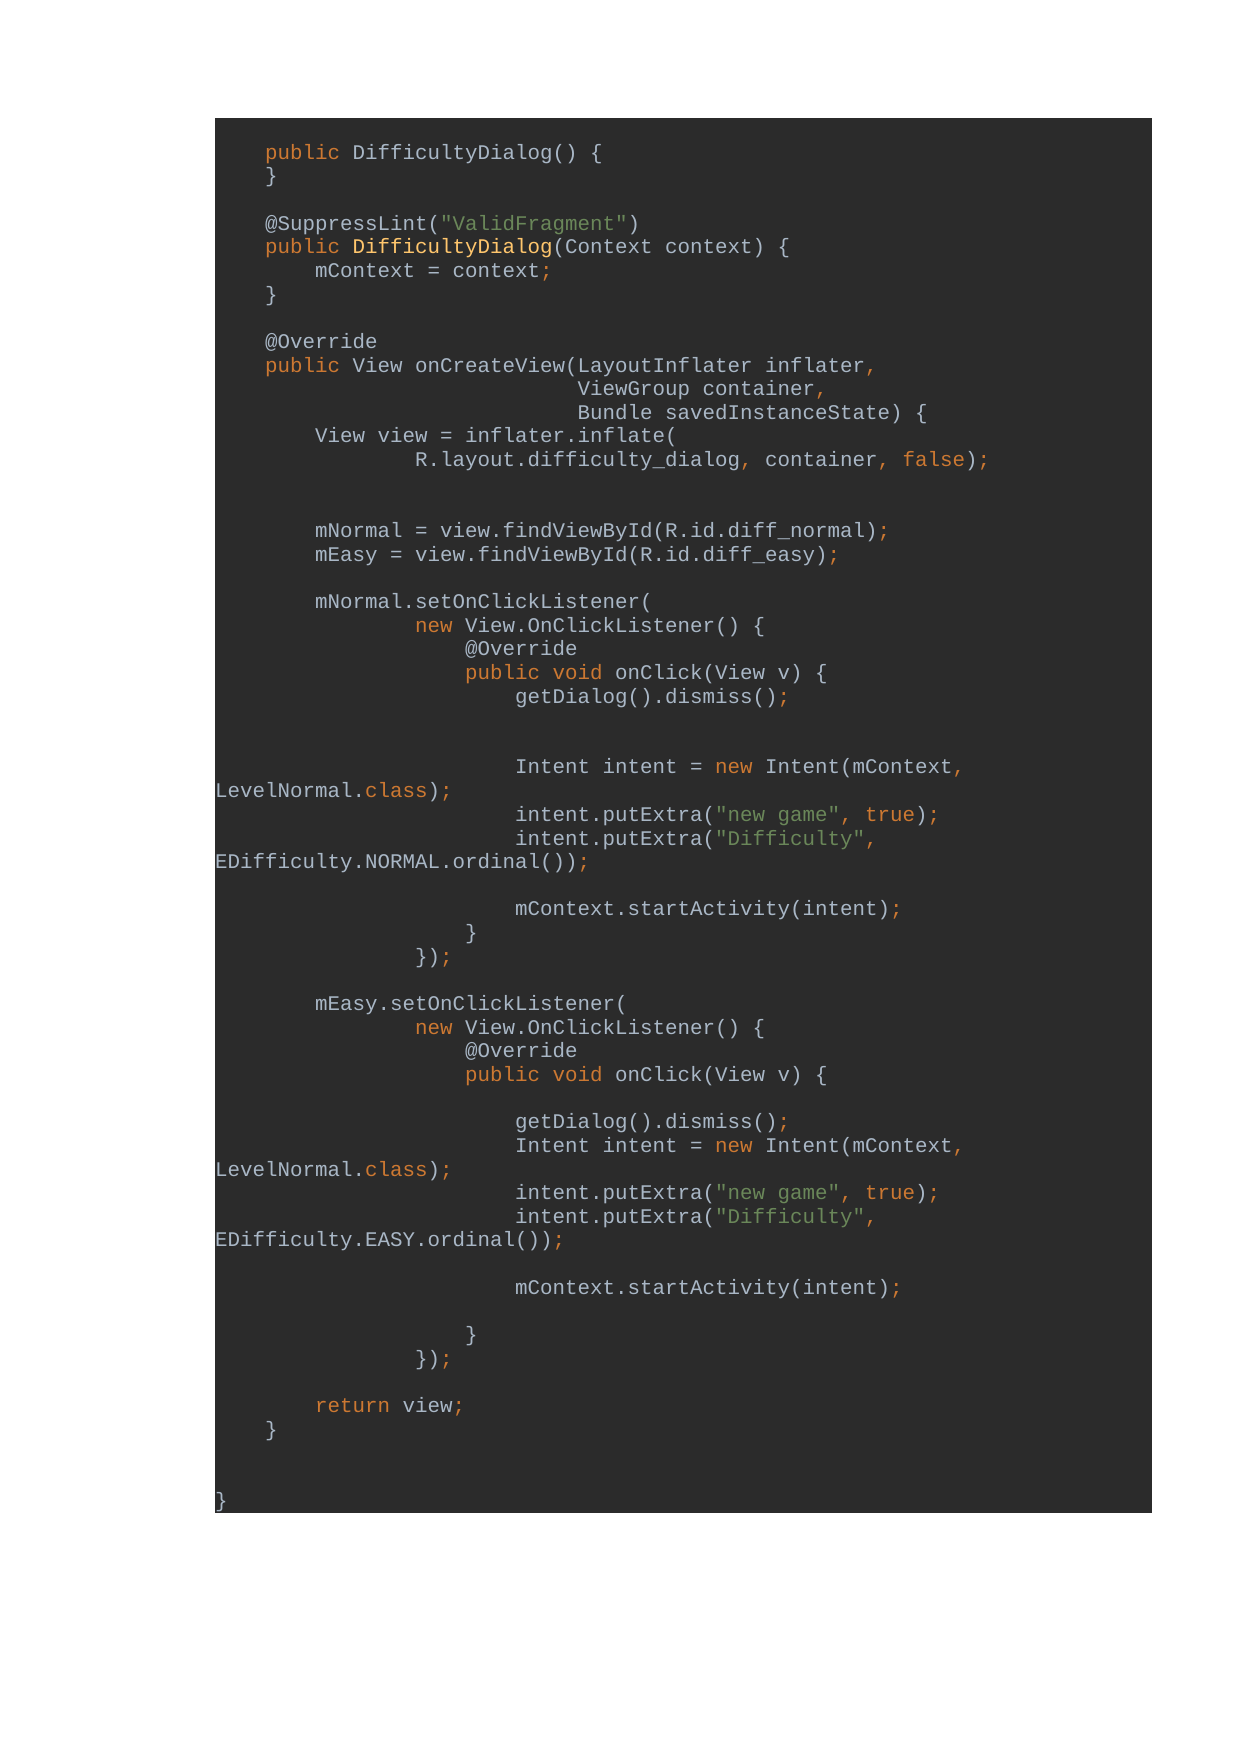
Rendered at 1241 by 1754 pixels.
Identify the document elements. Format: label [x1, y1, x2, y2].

text [215, 118, 1152, 1513]
